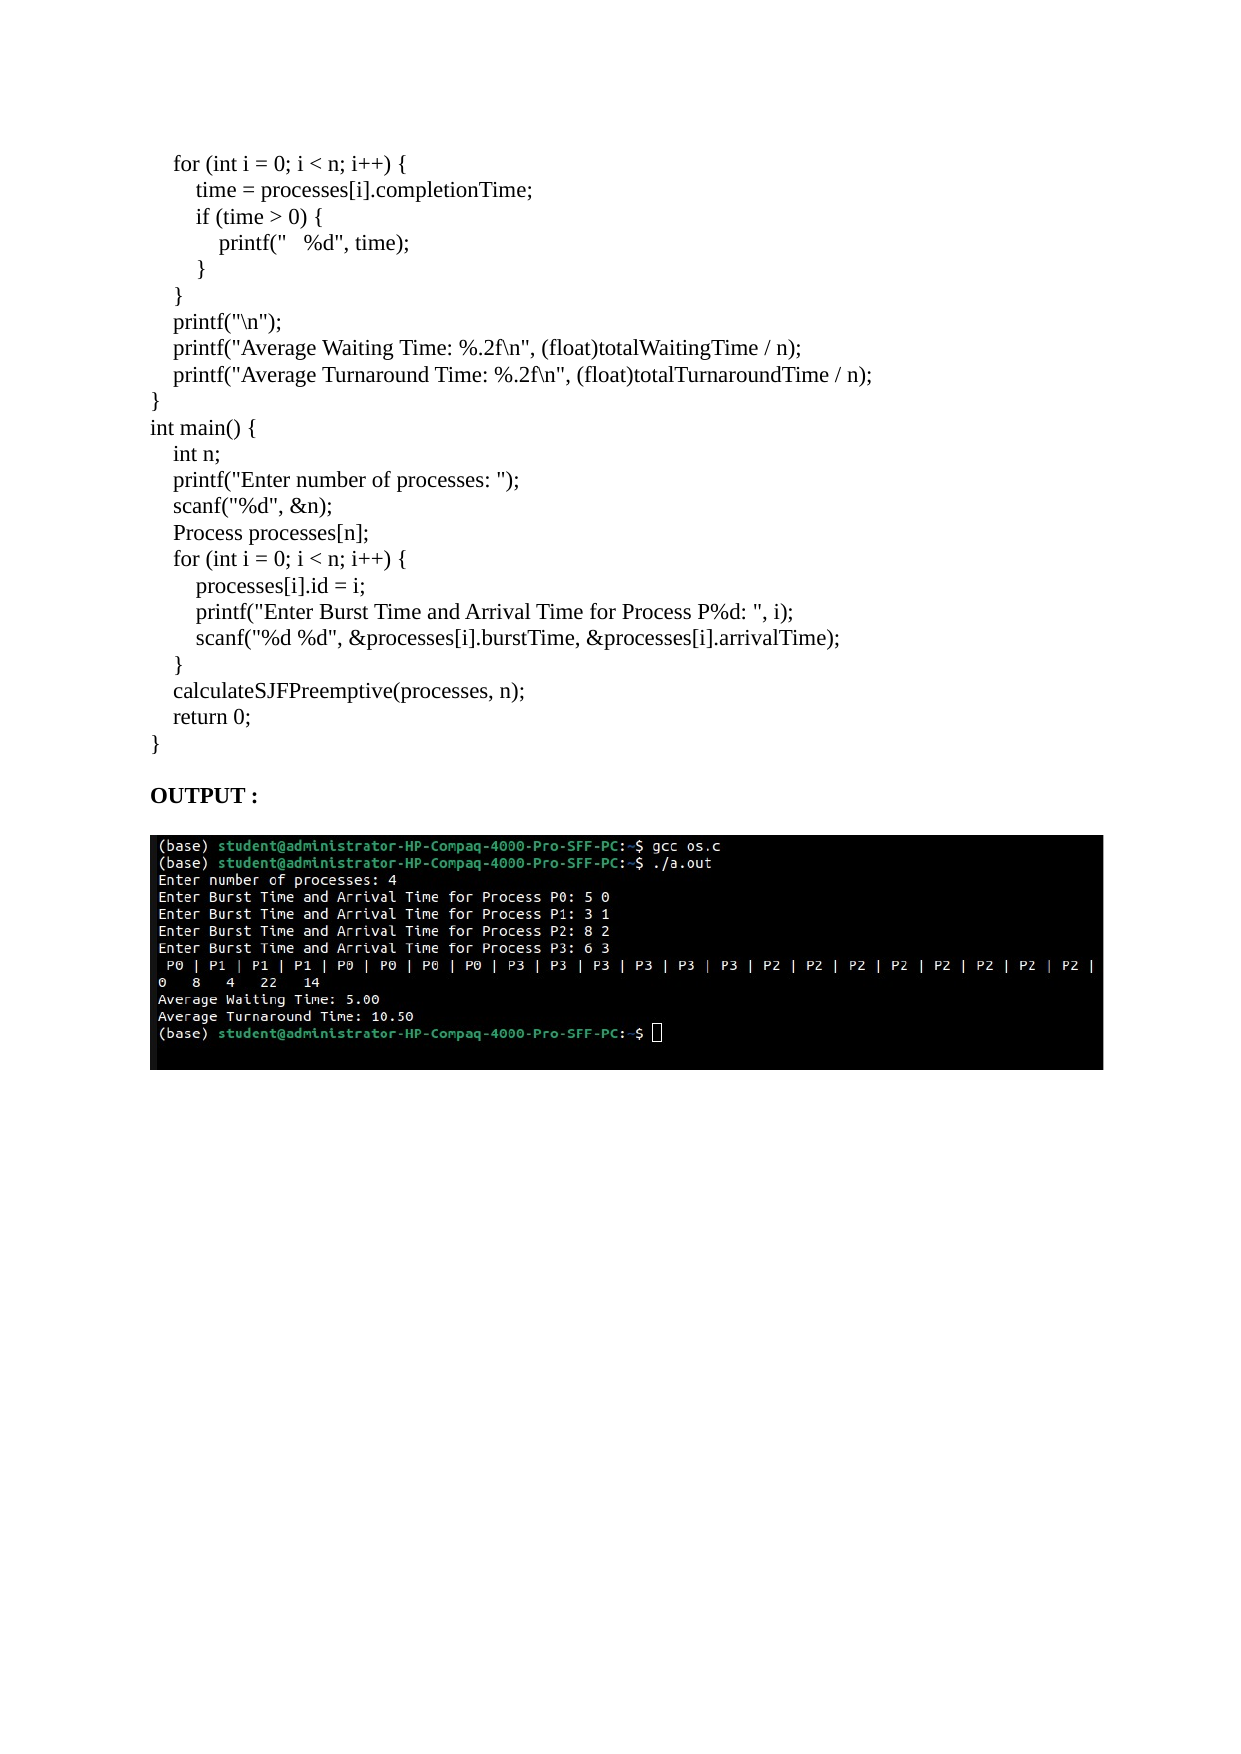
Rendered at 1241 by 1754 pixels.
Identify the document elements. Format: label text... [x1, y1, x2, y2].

text scanf("%d", &n); [150, 493, 1090, 519]
text printf("Average Turnaround Time: %.2f\n", (float)totalTurnaroundTime / n); [150, 361, 1090, 387]
text printf("\n"); [150, 308, 1090, 334]
text scanf("%d %d", &processes[i].burstTime, &processes[i].arrivalTime); [150, 624, 1090, 651]
text if (time > 0) { [150, 203, 1090, 229]
text } [150, 255, 1090, 282]
text return 0; [150, 703, 1090, 730]
text printf("Enter number of processes: "); [150, 466, 1090, 493]
text } [150, 730, 1090, 756]
text for (int i = 0; i < n; i++) { [150, 545, 1090, 572]
text time = processes[i].completionTime; [150, 176, 1090, 203]
text int n; [150, 440, 1090, 466]
text OUTPUT : [150, 782, 1090, 809]
text printf("Enter Burst Time and Arrival Time for Process P%d: ", i); [150, 598, 1090, 624]
text } [150, 282, 1090, 308]
text processes[i].id = i; [150, 572, 1090, 598]
text Process processes[n]; [150, 519, 1090, 545]
text } [150, 387, 1090, 413]
text for (int i = 0; i < n; i++) { [150, 150, 1090, 176]
text calculateSJFPreemptive(processes, n); [150, 677, 1090, 703]
text } [150, 651, 1090, 677]
text printf("Average Waiting Time: %.2f\n", (float)totalWaitingTime / n); [150, 334, 1090, 361]
text printf(" %d", time); [150, 229, 1090, 255]
picture [150, 835, 1104, 1070]
text int main() { [150, 413, 1090, 440]
